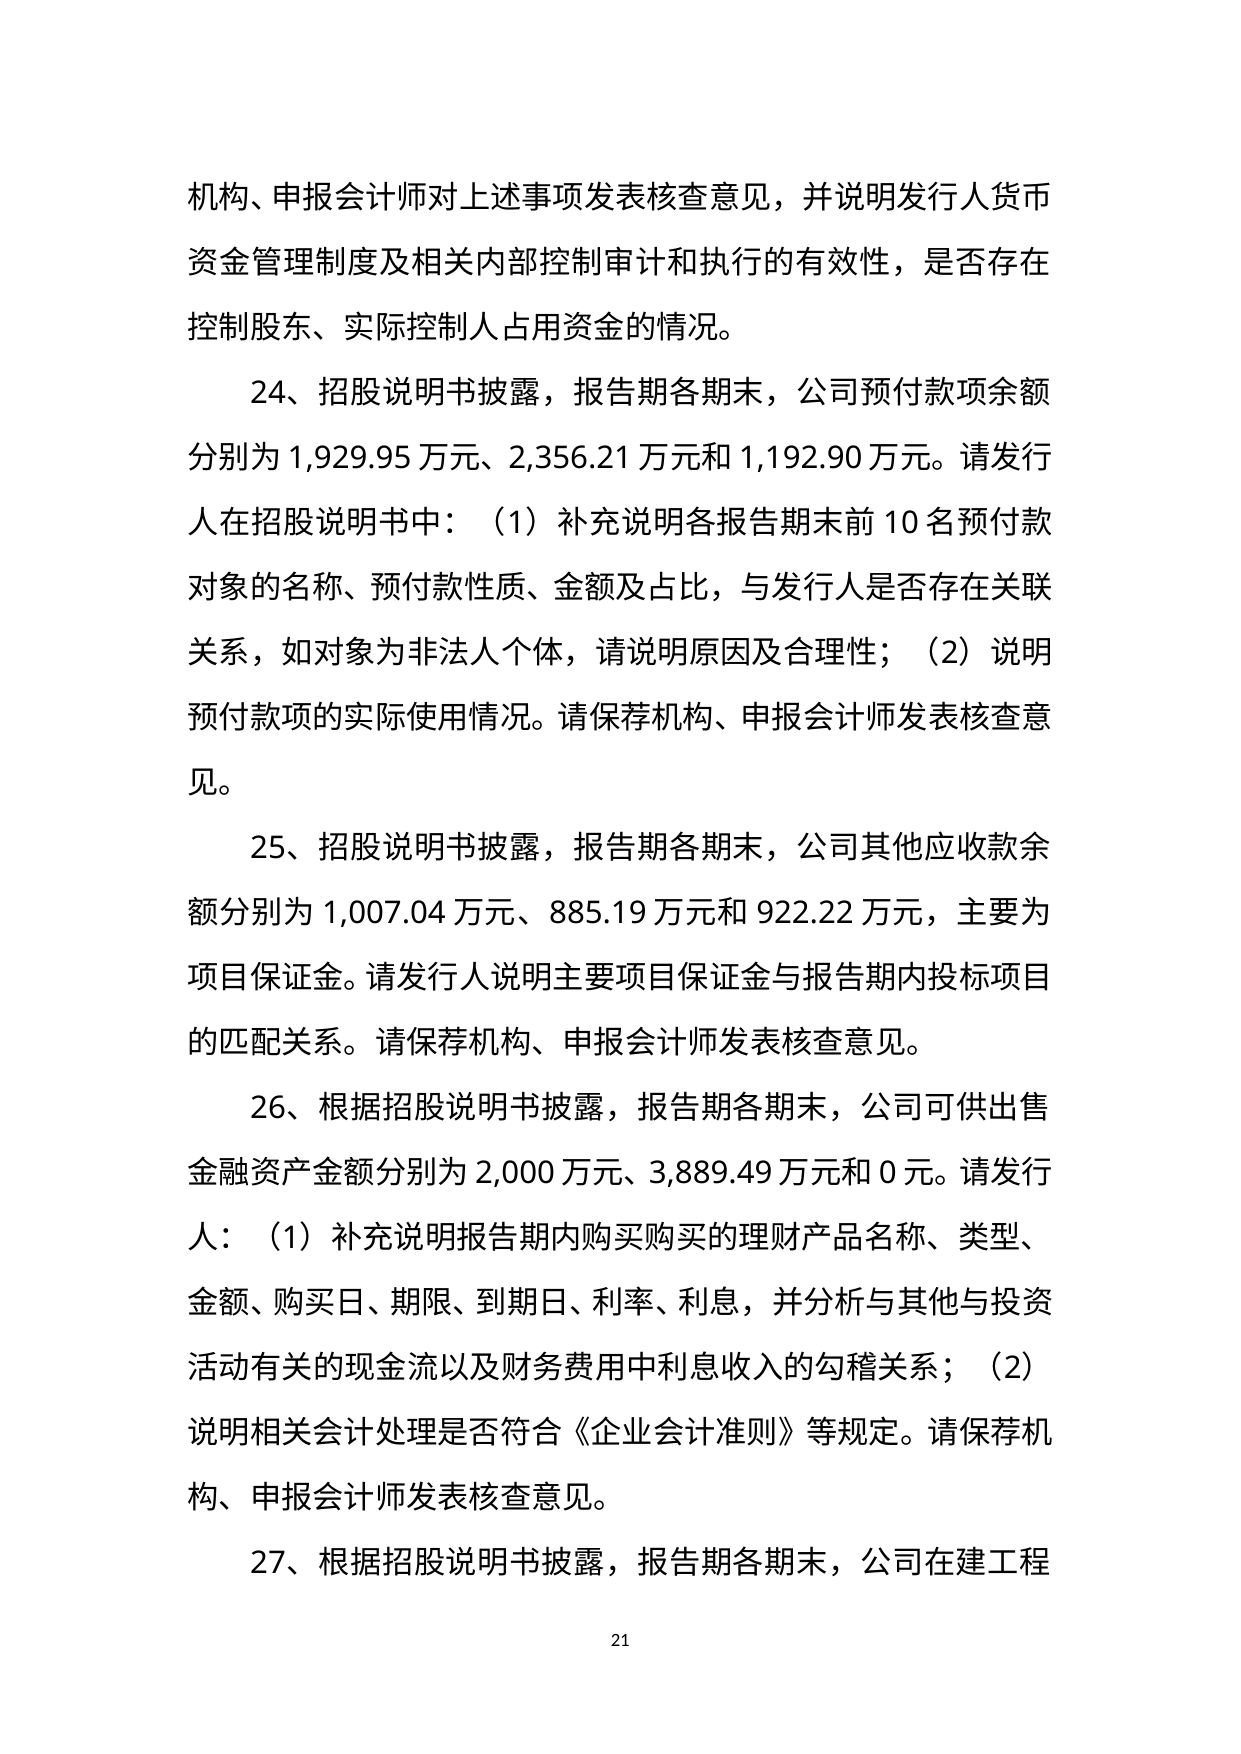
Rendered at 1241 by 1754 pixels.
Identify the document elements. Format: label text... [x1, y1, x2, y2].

text 23、招股说明书披露，报告期各期末，公司货币资金余额分别为1,609.87万元、16,326.89万元、24,827.05万元。请发行人：（1）量化分析货币资金变动与营业收入增长、应收款项变动、投资活动支出等项目之间的匹配情况；（2）补充披露其他货币资金的明细内容及金额占比，说明是否存在使用限制，若存在，补充披露报期内各年末受限货币资金的有关情况。请保荐机构、申报会计师对上述事项发表核查意见，并说明发行人货币资金管理制度及相关内部控制审计和执行的有效性，是否存在控制股东、实际控制人占用资金的情况。 [187, 552, 1053, 1137]
text 24、招股说明书披露，报告期各期末，公司预付款项余额分别为1,929.95万元、2,356.21万元和1,192.90万元。请发行人在招股说明书中：（1）补充说明各报告期末前10名预付款对象的名称、预付款性质、金额及占比，与发行人是否存在关联关系，如对象为非法人个体，请说明原因及合理性；（2）说明预付款项的实际使用情况。请保荐机构、申报会计师发表核查意见。 [187, 1137, 1053, 1592]
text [187, 162, 1053, 552]
